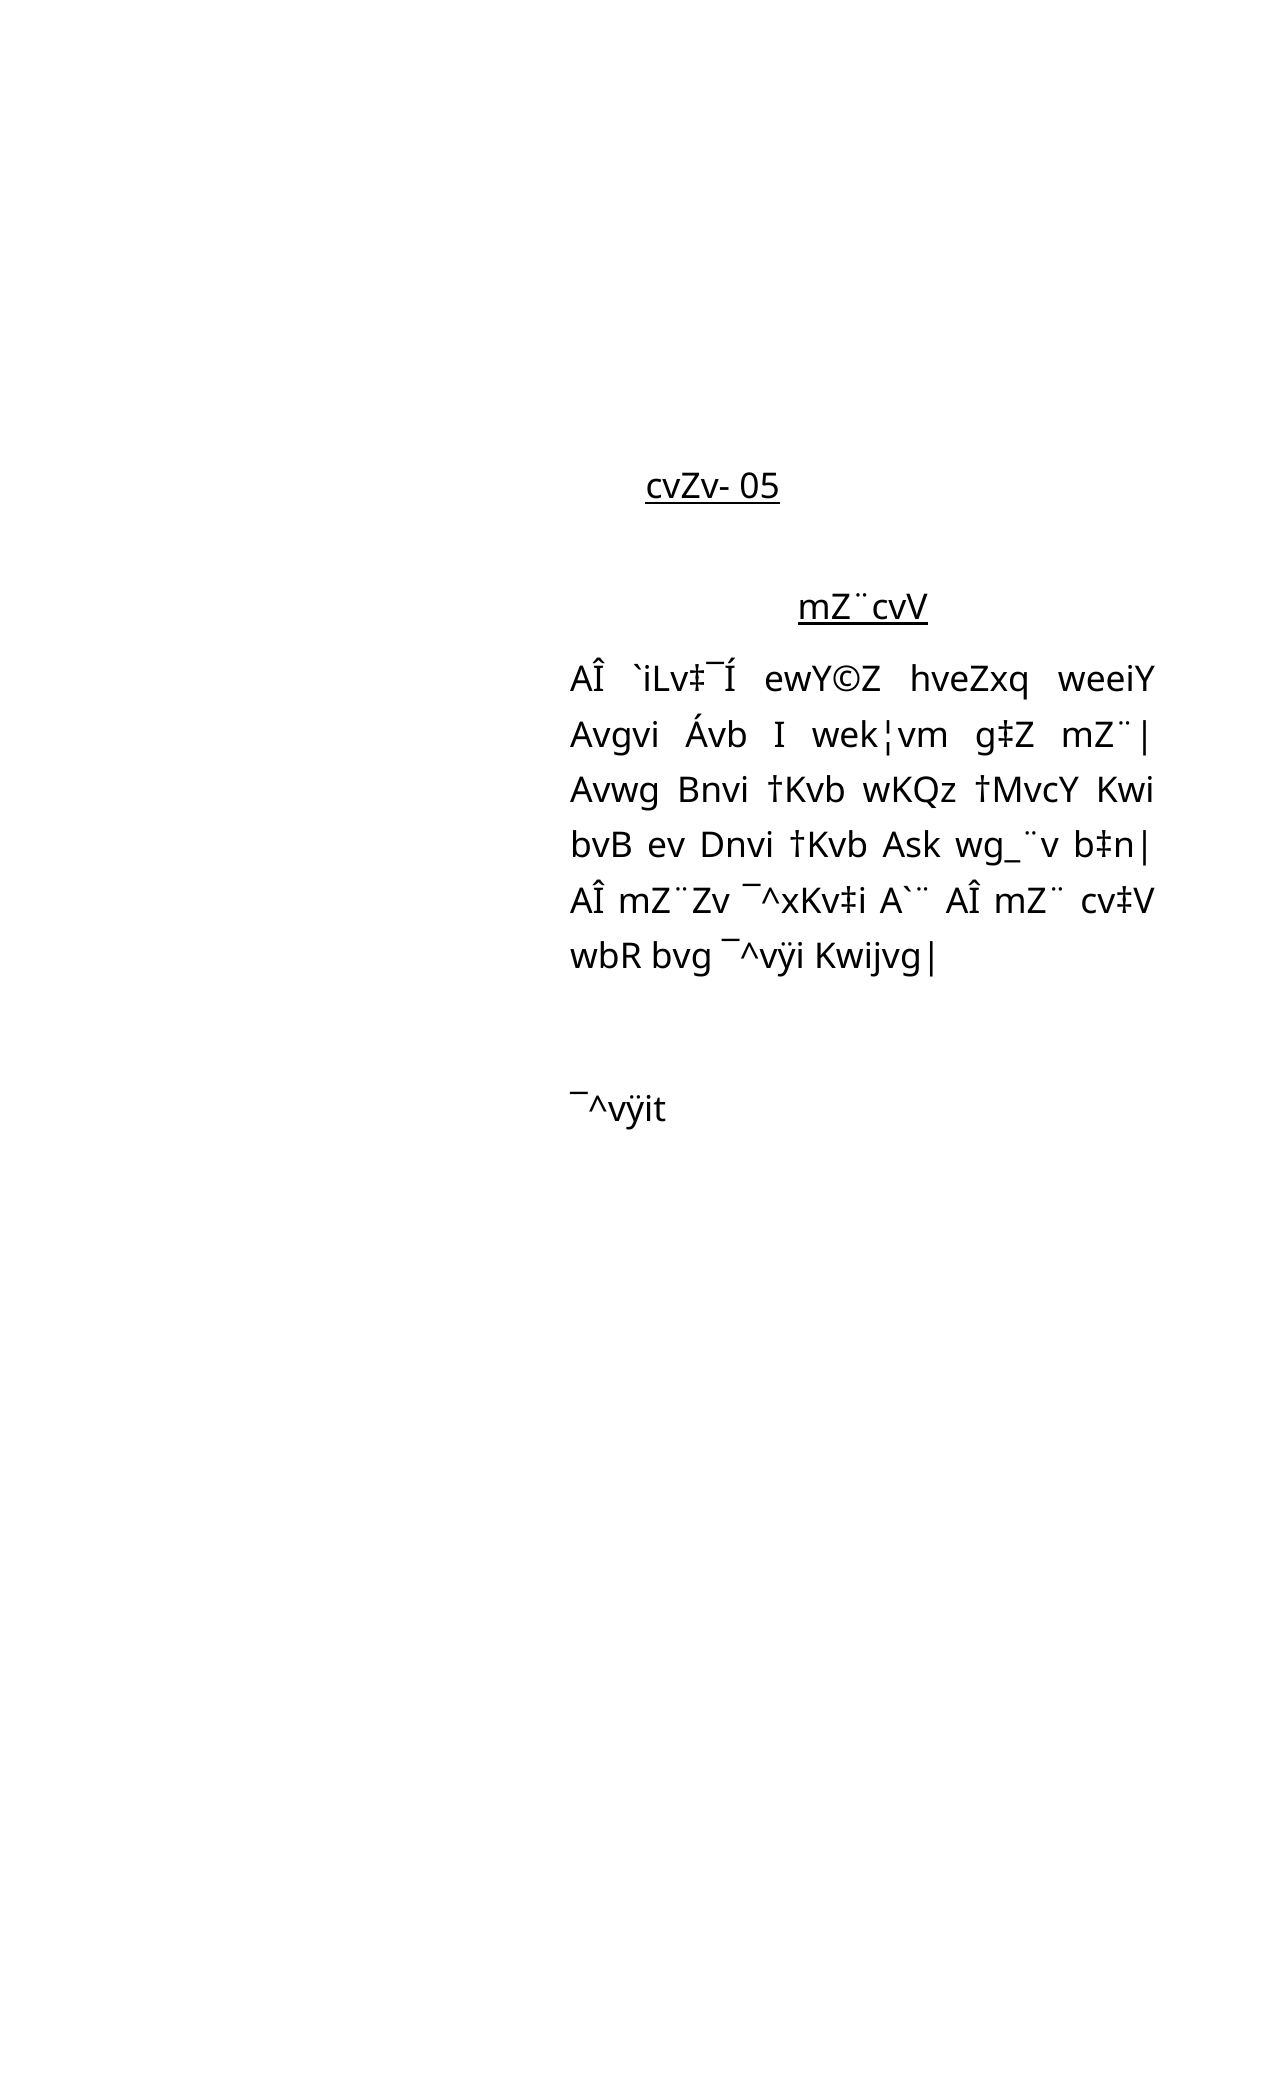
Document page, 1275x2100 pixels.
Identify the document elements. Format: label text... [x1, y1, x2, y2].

text mZ¨cvV [570, 581, 1155, 629]
text AÎ `iLv‡¯Í ewY©Z hveZxq weeiY Avgvi Ávb I wek¦vm g‡Z mZ¨| Avwg Bnvi †Kvb wKQz †MvcY Kwi bvB ev Dnvi †Kvb Ask wg_¨v b‡n| AÎ mZ¨Zv ¯^xKv‡i A`¨ AÎ mZ¨ cv‡V wbR bvg ¯^vÿi Kwijvg| [570, 654, 1155, 979]
text ¯^vÿit [495, 1083, 1155, 1131]
